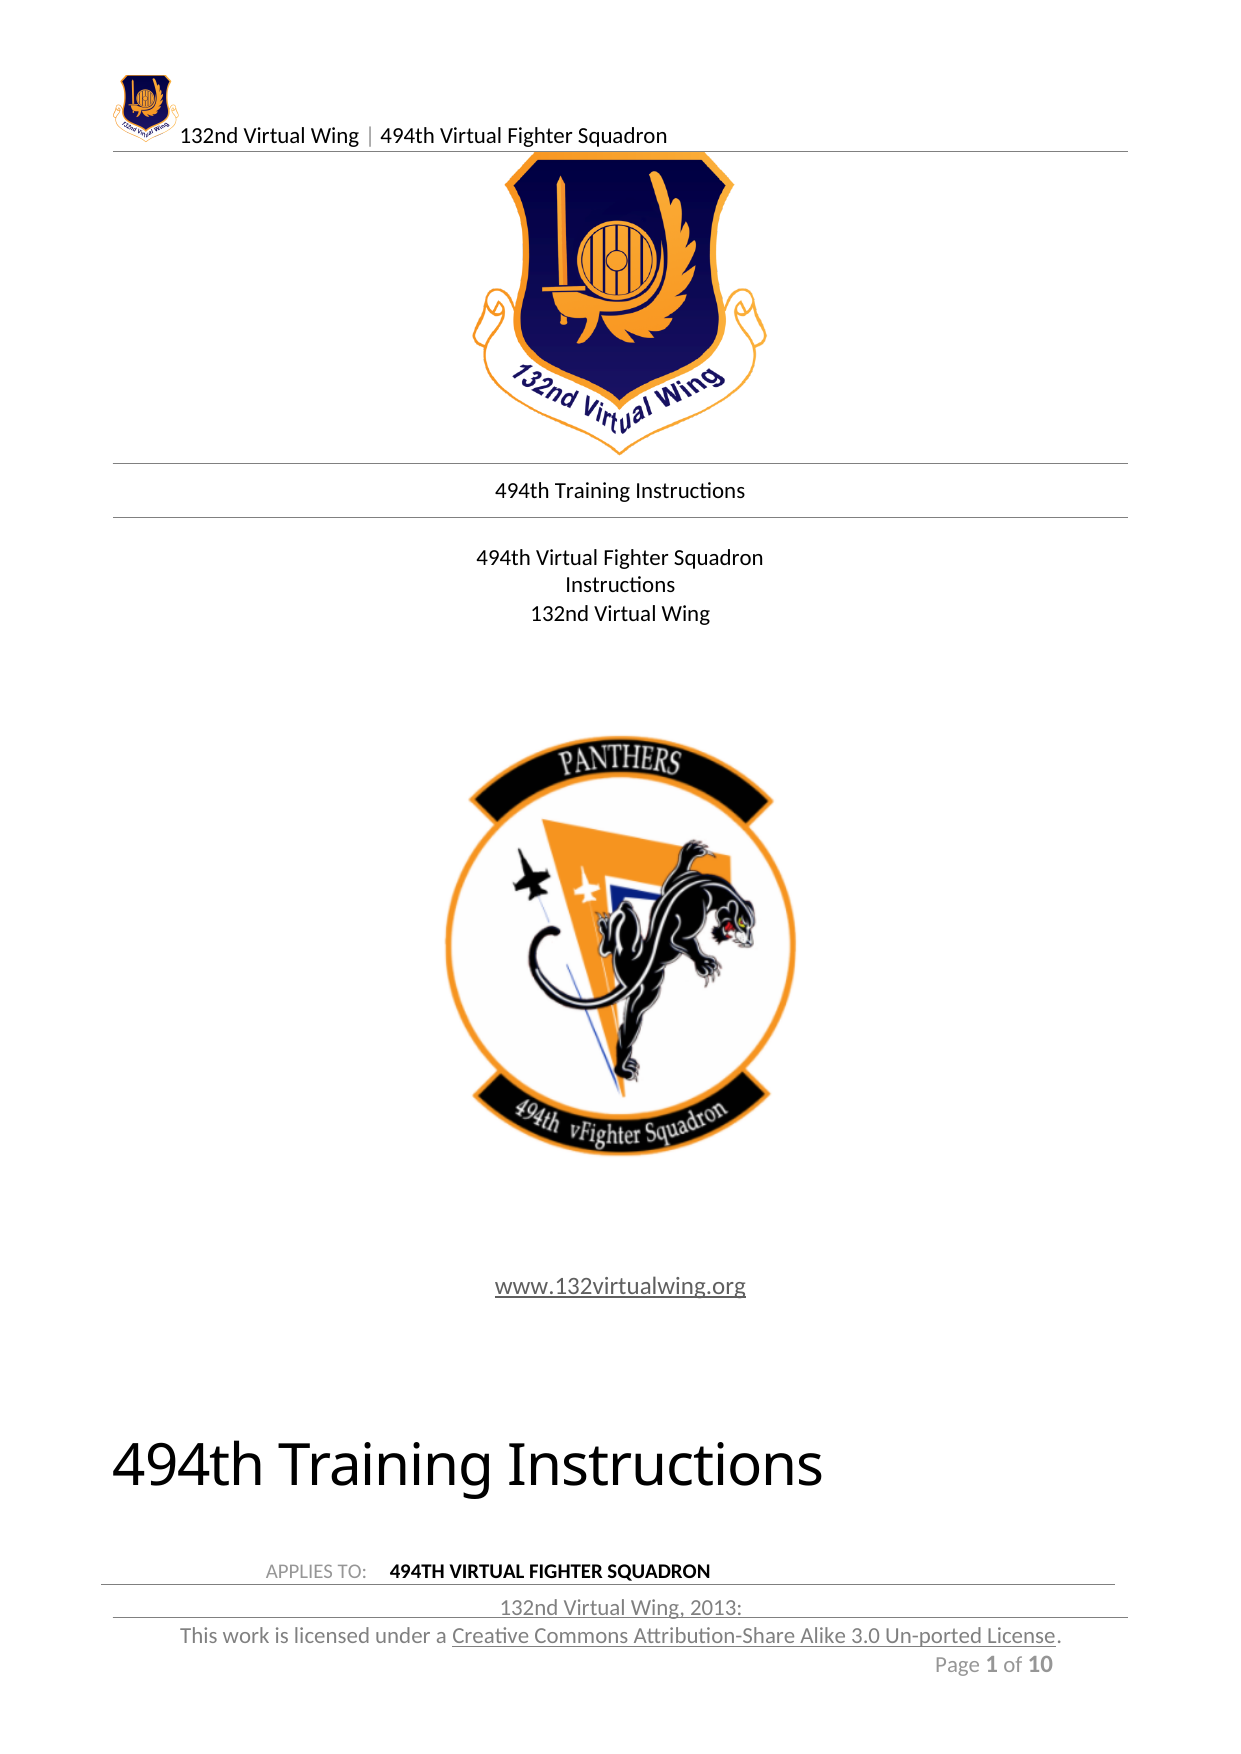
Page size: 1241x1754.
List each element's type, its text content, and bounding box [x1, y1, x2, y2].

picture [468, 152, 772, 463]
table_header Applies to: [101, 1559, 378, 1584]
picture [112, 75, 180, 144]
picture [430, 704, 811, 1186]
